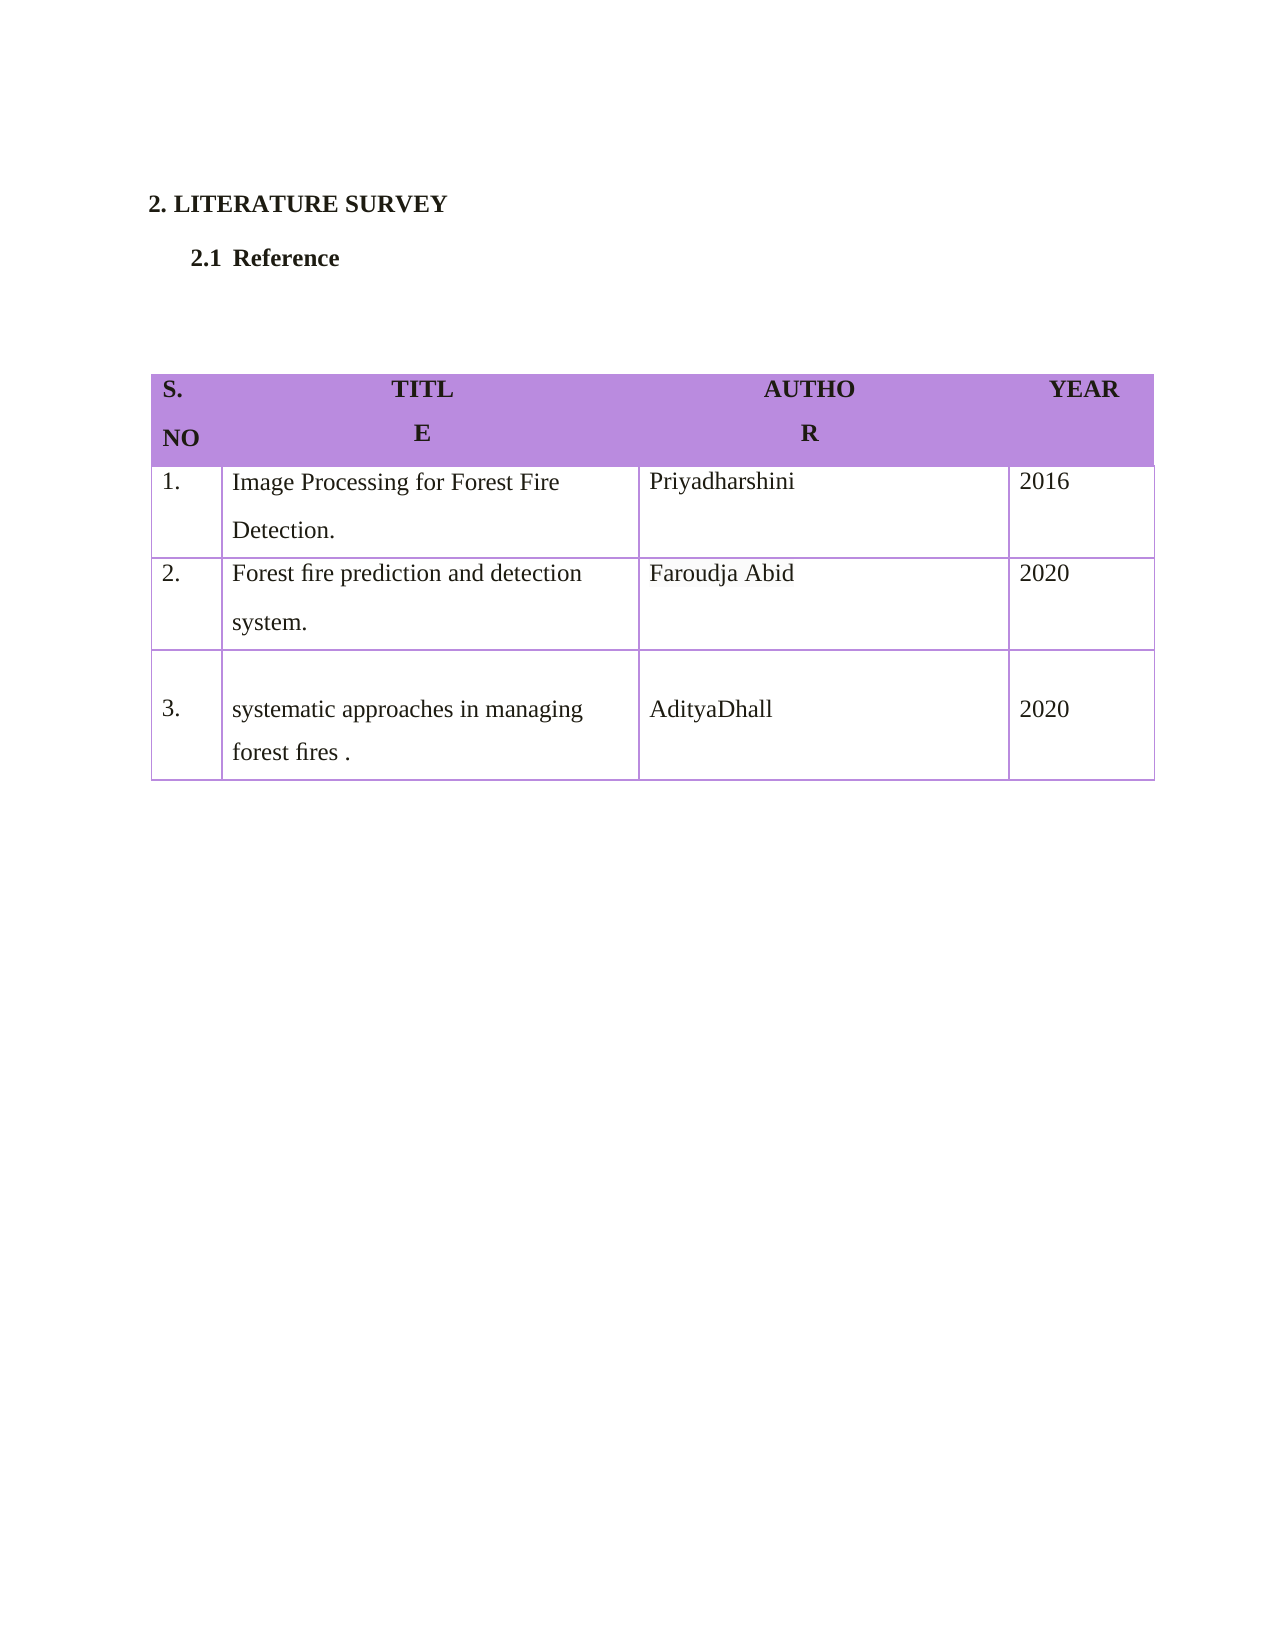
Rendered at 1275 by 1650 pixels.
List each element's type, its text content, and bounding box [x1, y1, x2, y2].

table_cell AdityaDhall [640, 651, 1008, 779]
table_cell Forest ﬁre prediction and detection system. [223, 559, 638, 649]
list Reference [190, 243, 1169, 272]
table_cell 3. [152, 651, 221, 779]
table_cell Faroudja Abid [640, 559, 1008, 649]
table_cell 2020 [1010, 651, 1154, 779]
table_cell 1. [152, 467, 221, 557]
subtitle LITERATURE SURVEY [148, 189, 1169, 218]
table_cell 2. [152, 559, 221, 649]
table_cell 2016 [1010, 467, 1154, 557]
table_cell Image Processing for Forest Fire Detection. [223, 467, 638, 557]
table_cell Priyadharshini [640, 467, 1008, 557]
table_header S. NO [151, 374, 222, 465]
table_header AUTHOR [639, 374, 1009, 465]
table_header YEAR [1009, 374, 1154, 465]
table_cell 2020 [1010, 559, 1154, 649]
table_cell systematic approaches in managing forest ﬁres . [223, 651, 638, 779]
table_header TITLE [222, 374, 639, 465]
